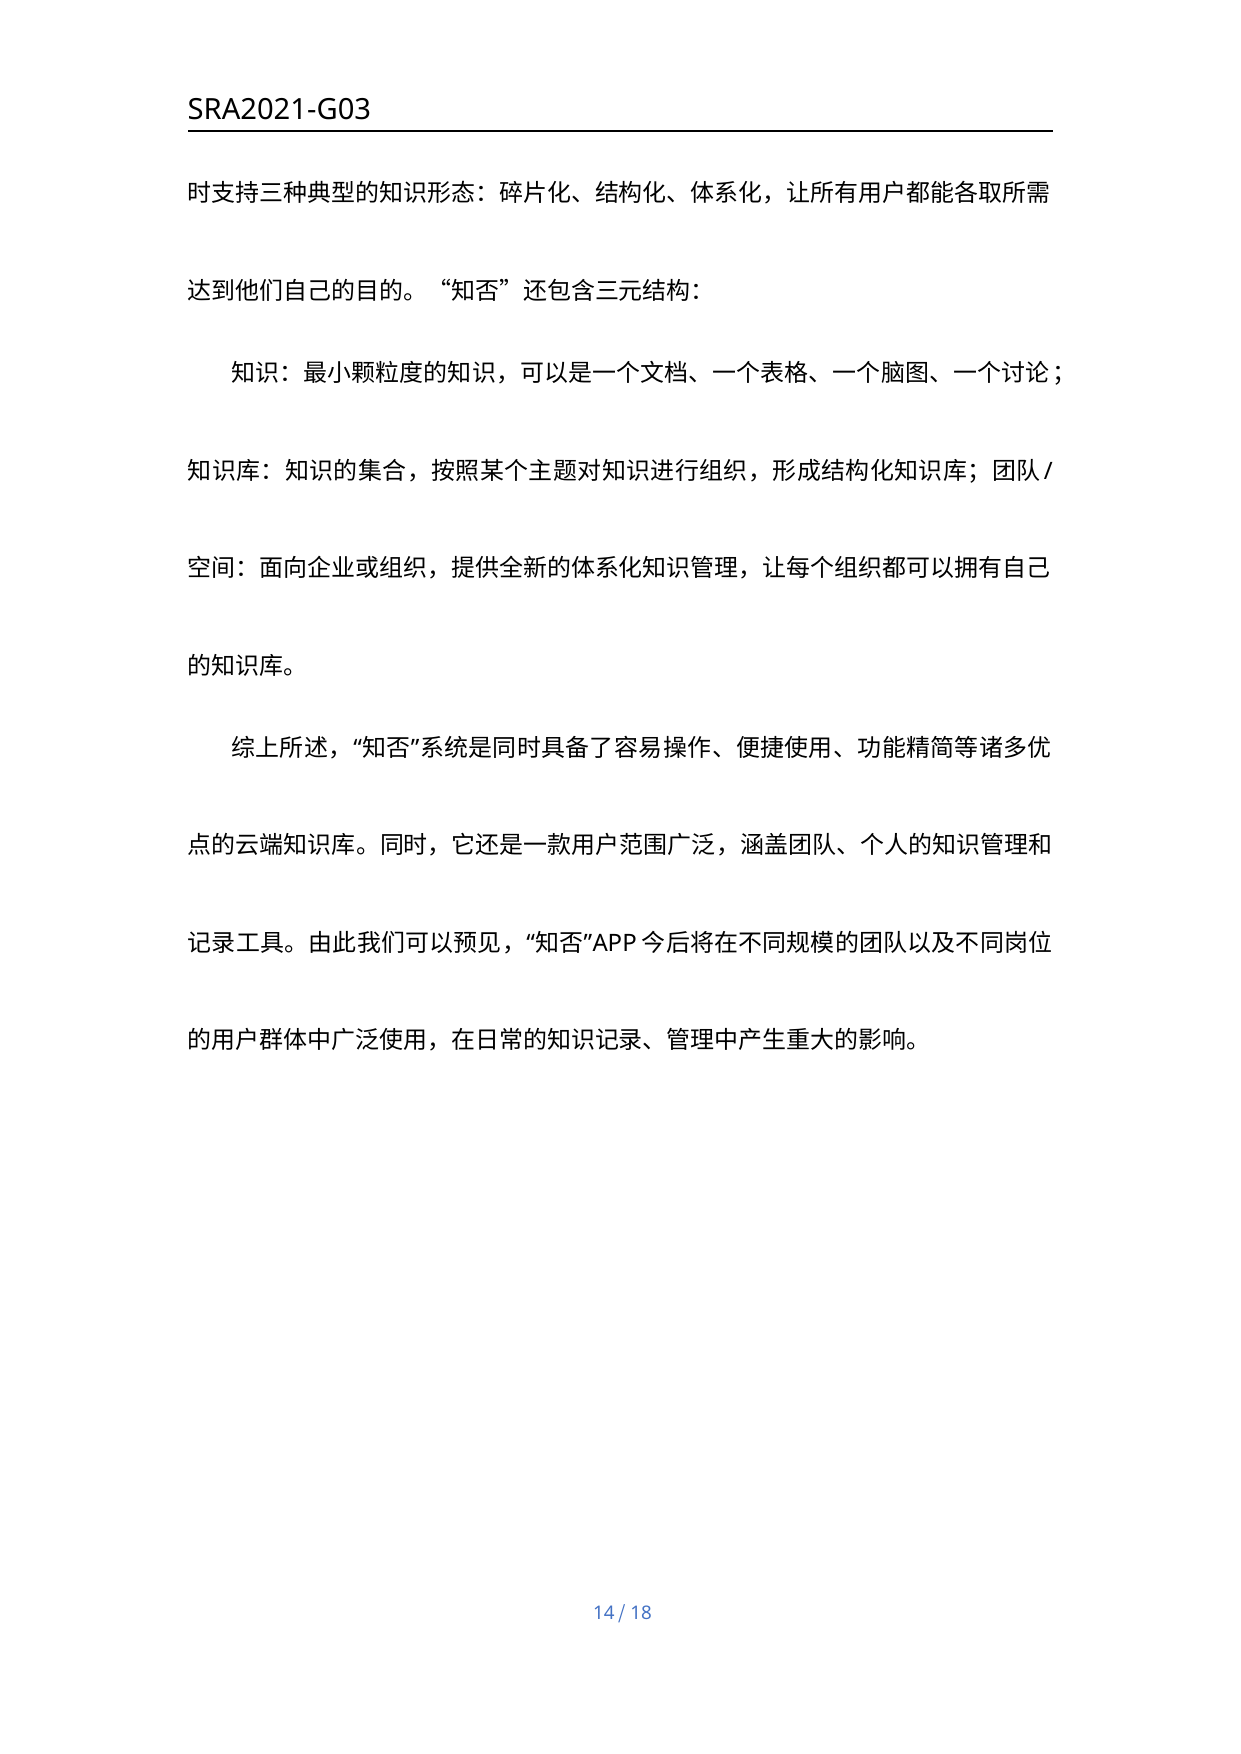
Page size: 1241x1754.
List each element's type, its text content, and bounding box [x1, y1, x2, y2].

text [187, 159, 1053, 321]
text 综上所述，“知否”系统是同时具备了容易操作、便捷使用、功能精简等诸多优点的云端知识库。同时，它还是一款用户范围广泛，涵盖团队、个人的知识管理和记录工具。由此我们可以预见，“知否”APP今后将在不同规模的团队以及不同岗位的用户群体中广泛使用，在日常的知识记录、管理中产生重大的影响。 [187, 713, 1053, 1071]
text 知识：最小颗粒度的知识，可以是一个文档、一个表格、一个脑图、一个讨论；知识库：知识的集合，按照某个主题对知识进行组织，形成结构化知识库；团队/空间：面向企业或组织，提供全新的体系化知识管理，让每个组织都可以拥有自己的知识库。 [187, 339, 1053, 696]
